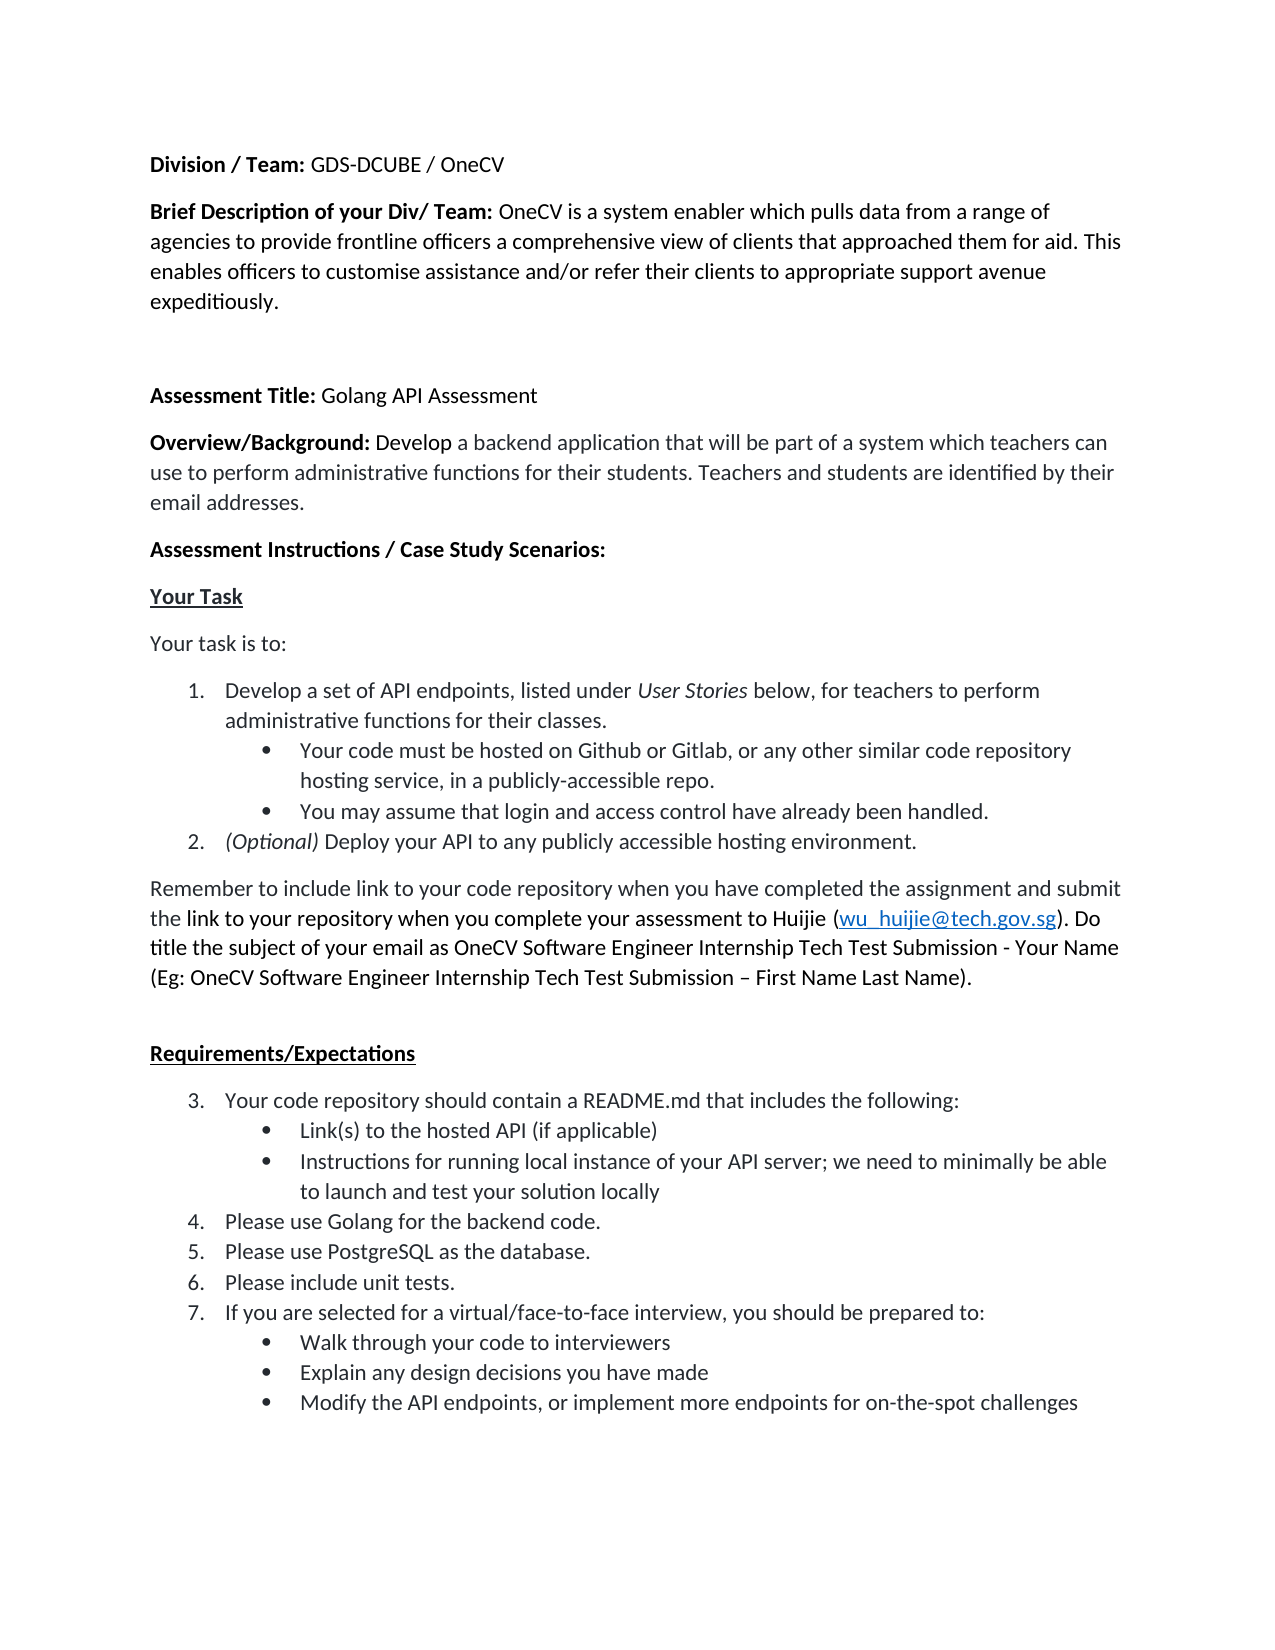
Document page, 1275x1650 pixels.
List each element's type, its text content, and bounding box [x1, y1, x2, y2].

list Instructions for running local instance of your API server; we need to minimally be able to launch and test your solution locally [262, 1147, 1125, 1205]
text Requirements/Expectations [150, 1039, 1125, 1068]
text Your task is to: [150, 629, 1125, 657]
text Remember to include link to your code repository when you have completed the assignment and submit the link to your repository when you complete your assessment to Huijie (wu_huijie@tech.gov.sg). Do title the subject of your email as OneCV Software Engineer Internship Tech Test Submission - Your Name (Eg: OneCV Software Engineer Internship Tech Test Submission – First Name Last Name). [150, 874, 1125, 991]
list Your code must be hosted on Github or Gitlab, or any other similar code repository hosting service, in a publicly-accessible repo. [262, 736, 1125, 795]
list Link(s) to the hosted API (if applicable) [262, 1117, 1125, 1145]
list (Optional) Deploy your API to any publicly accessible hosting environment. [187, 827, 1125, 855]
text Your Task [150, 582, 1125, 610]
list Your code repository should contain a README.md that includes the following: [187, 1086, 1125, 1114]
text Brief Description of your Div/ Team: OneCV is a system enabler which pulls data from a range of agencies to provide frontline officers a comprehensive view of clients that approached them for aid. This enables officers to customise assistance and/or refer their clients to appropriate support avenue expeditiously. [150, 197, 1125, 316]
text Division / Team: GDS-DCUBE / OneCV [150, 150, 1125, 178]
list Modify the API endpoints, or implement more endpoints for on-the-spot challenges [262, 1388, 1125, 1417]
list If you are selected for a virtual/face-to-face interview, you should be prepared to: [187, 1298, 1125, 1326]
text Assessment Instructions / Case Study Scenarios: [150, 535, 1125, 563]
list You may assume that login and access control have already been handled. [262, 797, 1125, 825]
list Please use Golang for the backend code. [187, 1207, 1125, 1235]
list Please include unit tests. [187, 1268, 1125, 1296]
text Overview/Background: Develop a backend application that will be part of a system which teachers can use to perform administrative functions for their students. Teachers and students are identified by their email addresses. [150, 428, 1125, 517]
list Develop a set of API endpoints, listed under User Stories below, for teachers to perform administrative functions for their classes. [187, 676, 1125, 734]
list Please use PostgreSQL as the database. [187, 1237, 1125, 1266]
text Assessment Title: Golang API Assessment [150, 381, 1125, 409]
list Explain any design decisions you have made [262, 1358, 1125, 1386]
list Walk through your code to interviewers [262, 1328, 1125, 1356]
